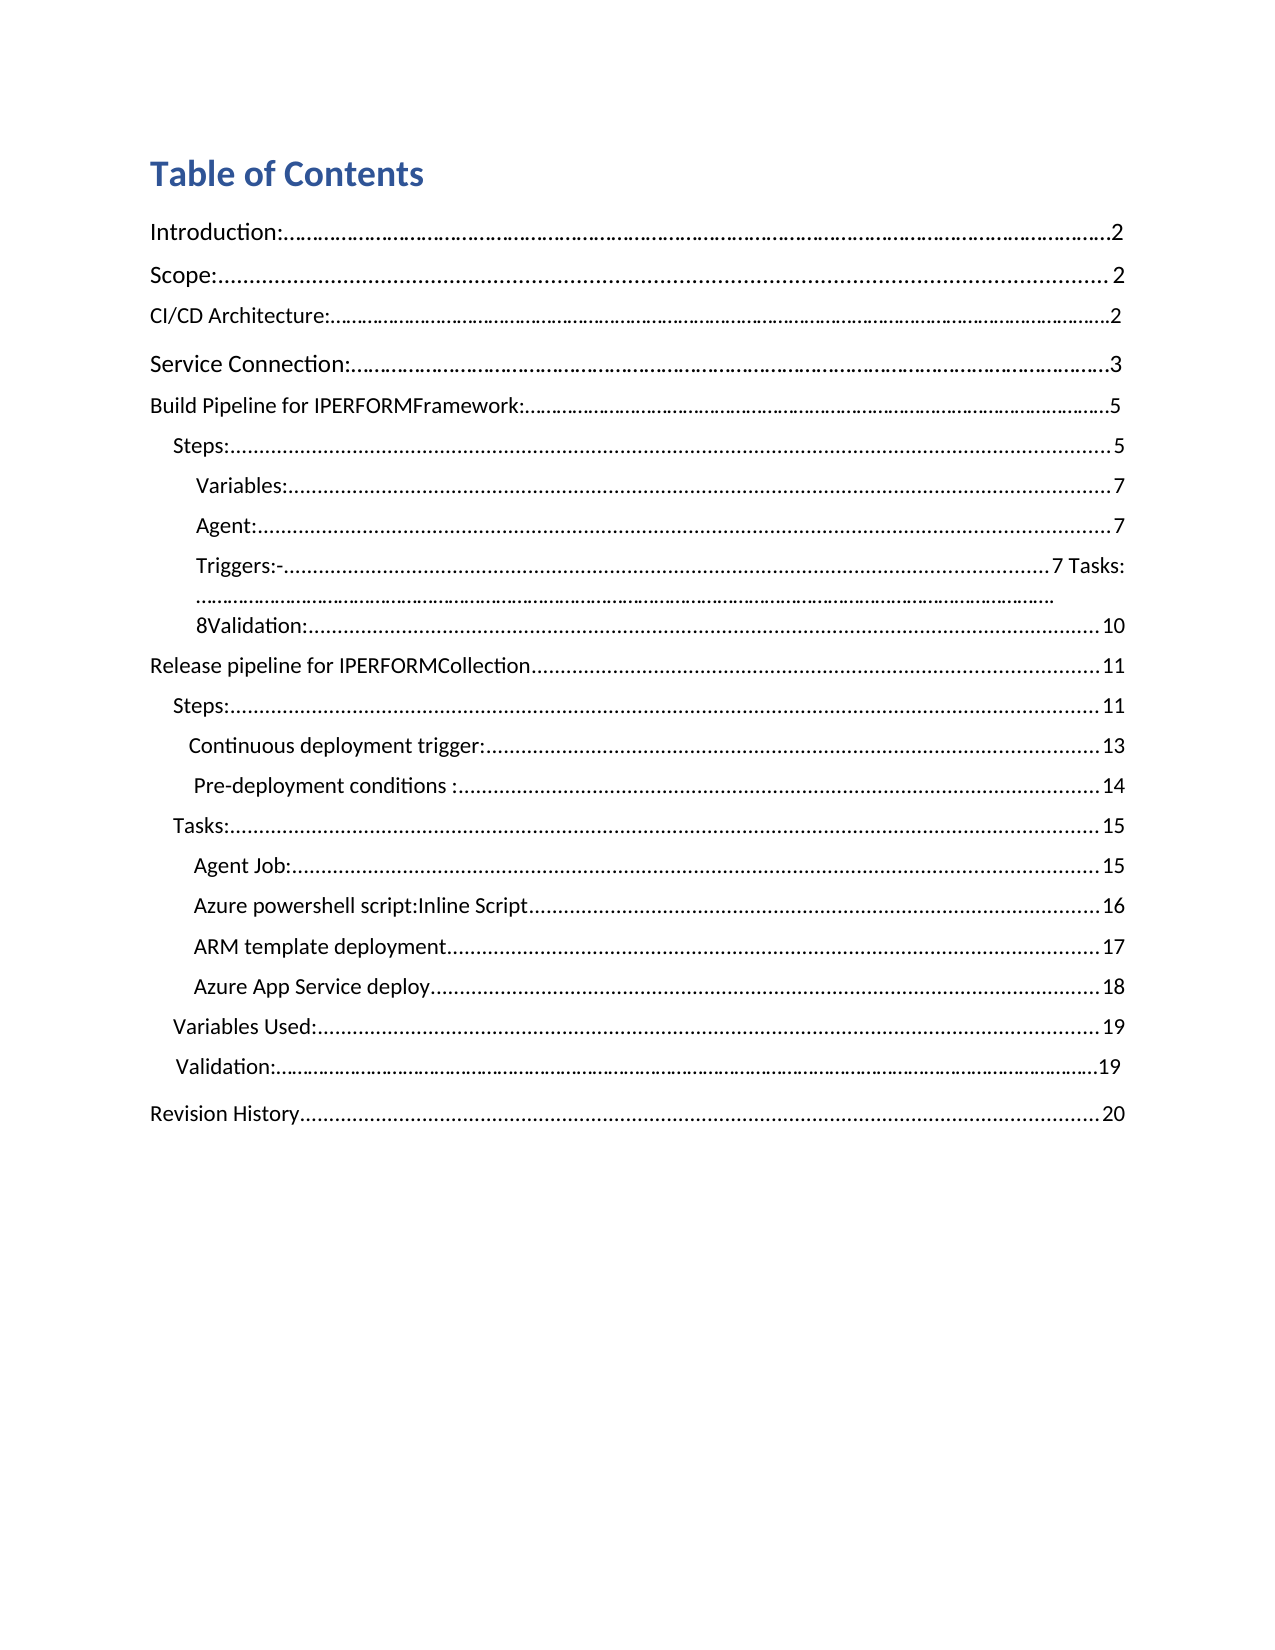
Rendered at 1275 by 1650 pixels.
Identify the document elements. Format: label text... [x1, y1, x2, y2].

text Table of Contents [150, 150, 1125, 196]
text Steps: 11 [173, 691, 1125, 719]
text Introduction:………………………………………………………………………………………………………………………………2 [150, 216, 1125, 247]
text Tasks: 15 [173, 811, 1125, 839]
text Azure powershell script:Inline Script 16 [173, 892, 1125, 920]
text ARM template deployment 17 [173, 932, 1125, 960]
text Validation:…………………………………………………………………………………………………………………………………………19 [150, 1052, 1125, 1080]
text Service Connection:……………………………………………………………………………………………………………………3 [150, 348, 1125, 379]
text Agent Job: 15 [173, 852, 1125, 879]
text Steps: 5 [173, 431, 1125, 459]
text Pre-deployment conditions : 14 [173, 771, 1125, 799]
text Azure App Service deploy 18 [173, 972, 1125, 1000]
text Build Pipeline for IPERFORMFramework:…………………………………………………………………………………………………5 [150, 391, 1125, 419]
text Scope: 2 [150, 259, 1125, 289]
text Variables Used: 19 [173, 1012, 1125, 1040]
text Agent: 7 [196, 511, 1125, 539]
text Variables: 7 [196, 471, 1125, 499]
text Revision History 20 [150, 1099, 1125, 1127]
text Release pipeline for IPERFORMCollection 11 [150, 651, 1125, 679]
text Continuous deployment trigger: 13 [173, 731, 1125, 759]
text Triggers:- 7 Tasks:……………………………………………………………………………………………………………………………………………….8Validation: 10 [196, 552, 1125, 639]
text CI/CD Architecture:………………………………………………………………………………………………………………………………….2 [150, 302, 1125, 329]
